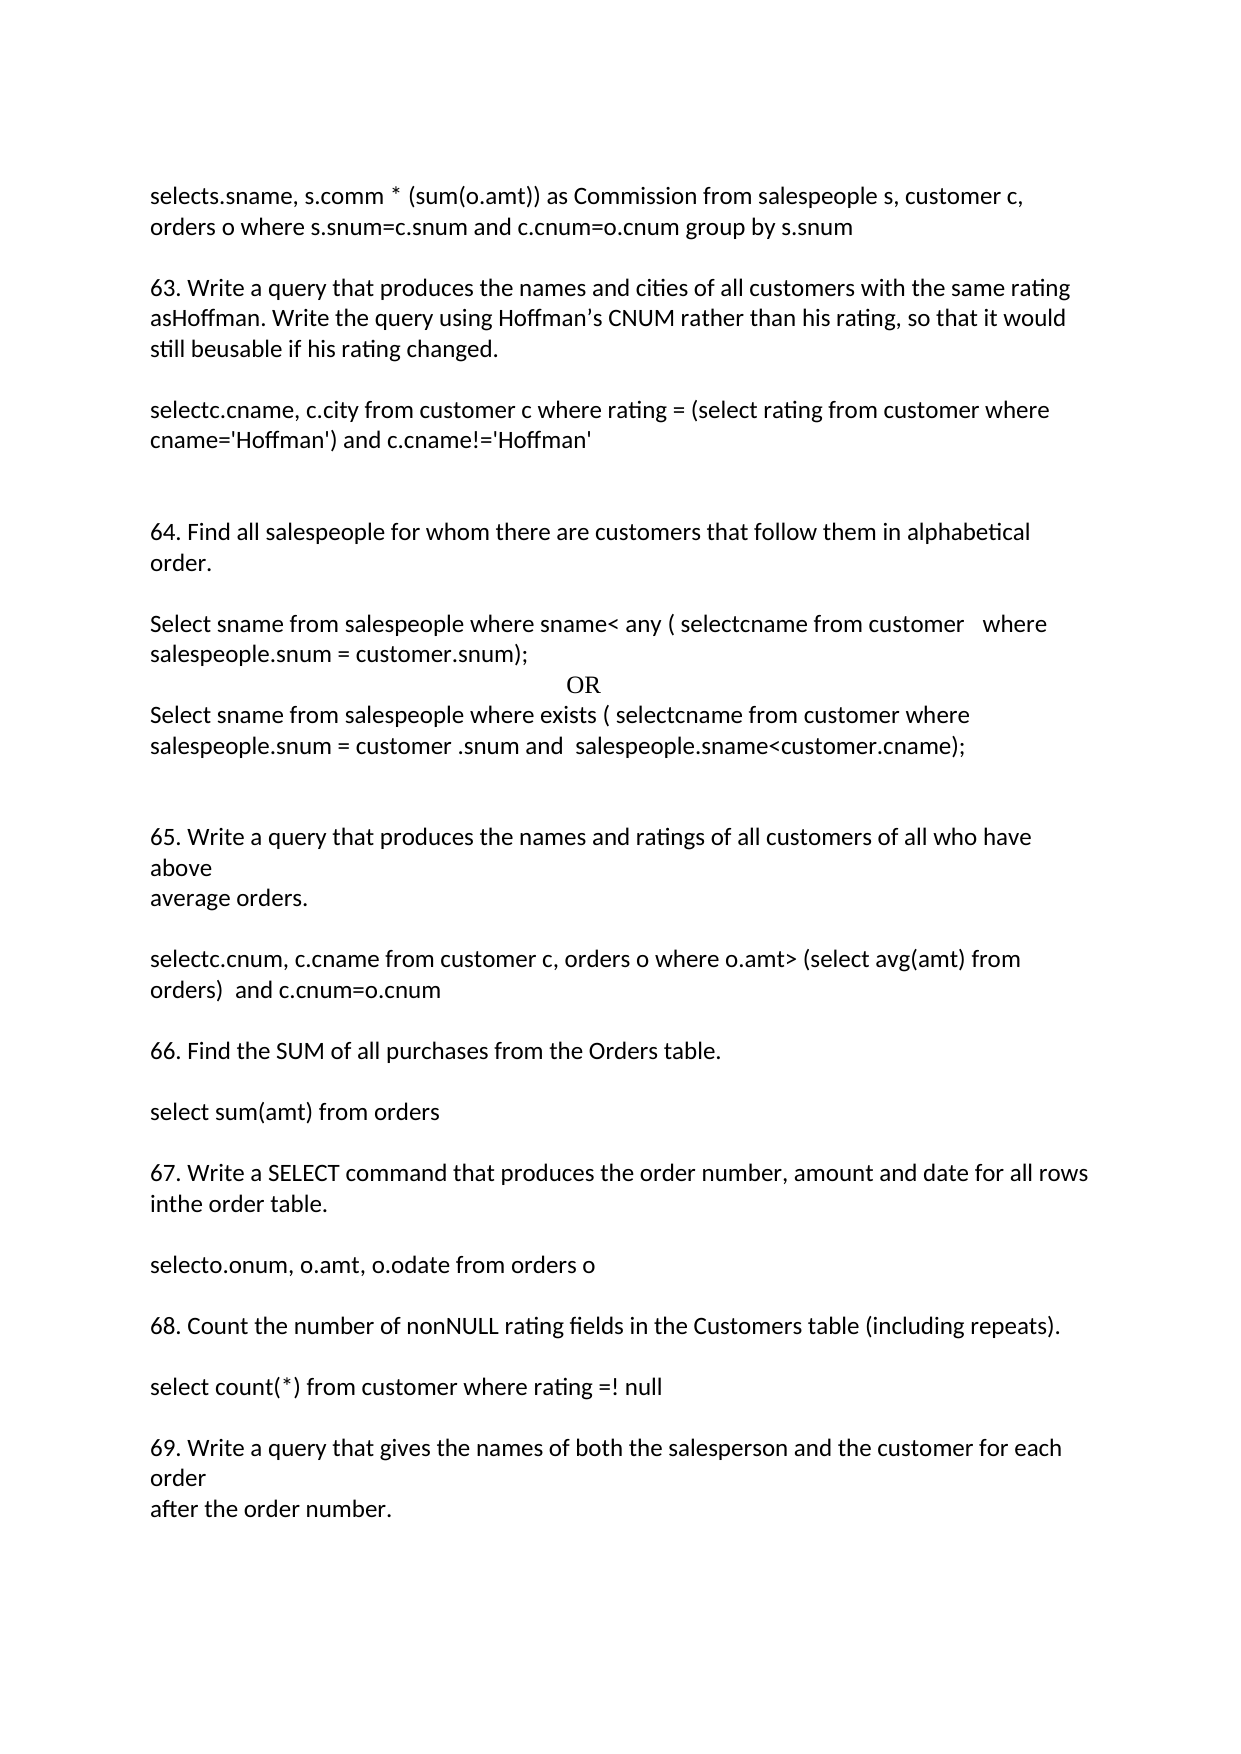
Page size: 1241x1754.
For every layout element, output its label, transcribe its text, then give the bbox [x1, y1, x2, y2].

text 67. Write a SELECT command that produces the order number, amount and date for all rows inthe order table. [150, 1157, 1090, 1218]
text 69. Write a query that gives the names of both the salesperson and the customer for each order [150, 1432, 1090, 1493]
text selectc.cname, c.city from customer c where rating = (select rating from customer where cname='Hoffman') and c.cname!='Hoffman' [150, 394, 1090, 455]
text OR [150, 669, 1090, 699]
text average orders. [150, 882, 1090, 913]
text selectc.cnum, c.cname from customer c, orders o where o.amt> (select avg(amt) from orders) and c.cnum=o.cnum [150, 943, 1090, 1004]
text Select sname from salespeople where sname< any ( selectcname from customer where salespeople.snum = customer.snum); [150, 608, 1090, 669]
text 64. Find all salespeople for whom there are customers that follow them in alphabetical order. [150, 516, 1090, 577]
text after the order number. [150, 1493, 1090, 1523]
text select sum(amt) from orders [150, 1096, 1090, 1127]
text selecto.onum, o.amt, o.odate from orders o [150, 1249, 1090, 1279]
text select count(*) from customer where rating =! null [150, 1371, 1090, 1401]
text 66. Find the SUM of all purchases from the Orders table. [150, 1035, 1090, 1066]
text 65. Write a query that produces the names and ratings of all customers of all who have above [150, 821, 1090, 882]
text Select sname from salespeople where exists ( selectcname from customer where salespeople.snum = customer .snum and salespeople.sname<customer.cname); [150, 699, 1090, 760]
text selects.sname, s.comm * (sum(o.amt)) as Commission from salespeople s, customer c, orders o where s.snum=c.snum and c.cnum=o.cnum group by s.snum [150, 181, 1090, 242]
text 63. Write a query that produces the names and cities of all customers with the same rating asHoffman. Write the query using Hoffman’s CNUM rather than his rating, so that it would still beusable if his rating changed. [150, 272, 1090, 364]
text 68. Count the number of nonNULL rating fields in the Customers table (including repeats). [150, 1310, 1090, 1340]
